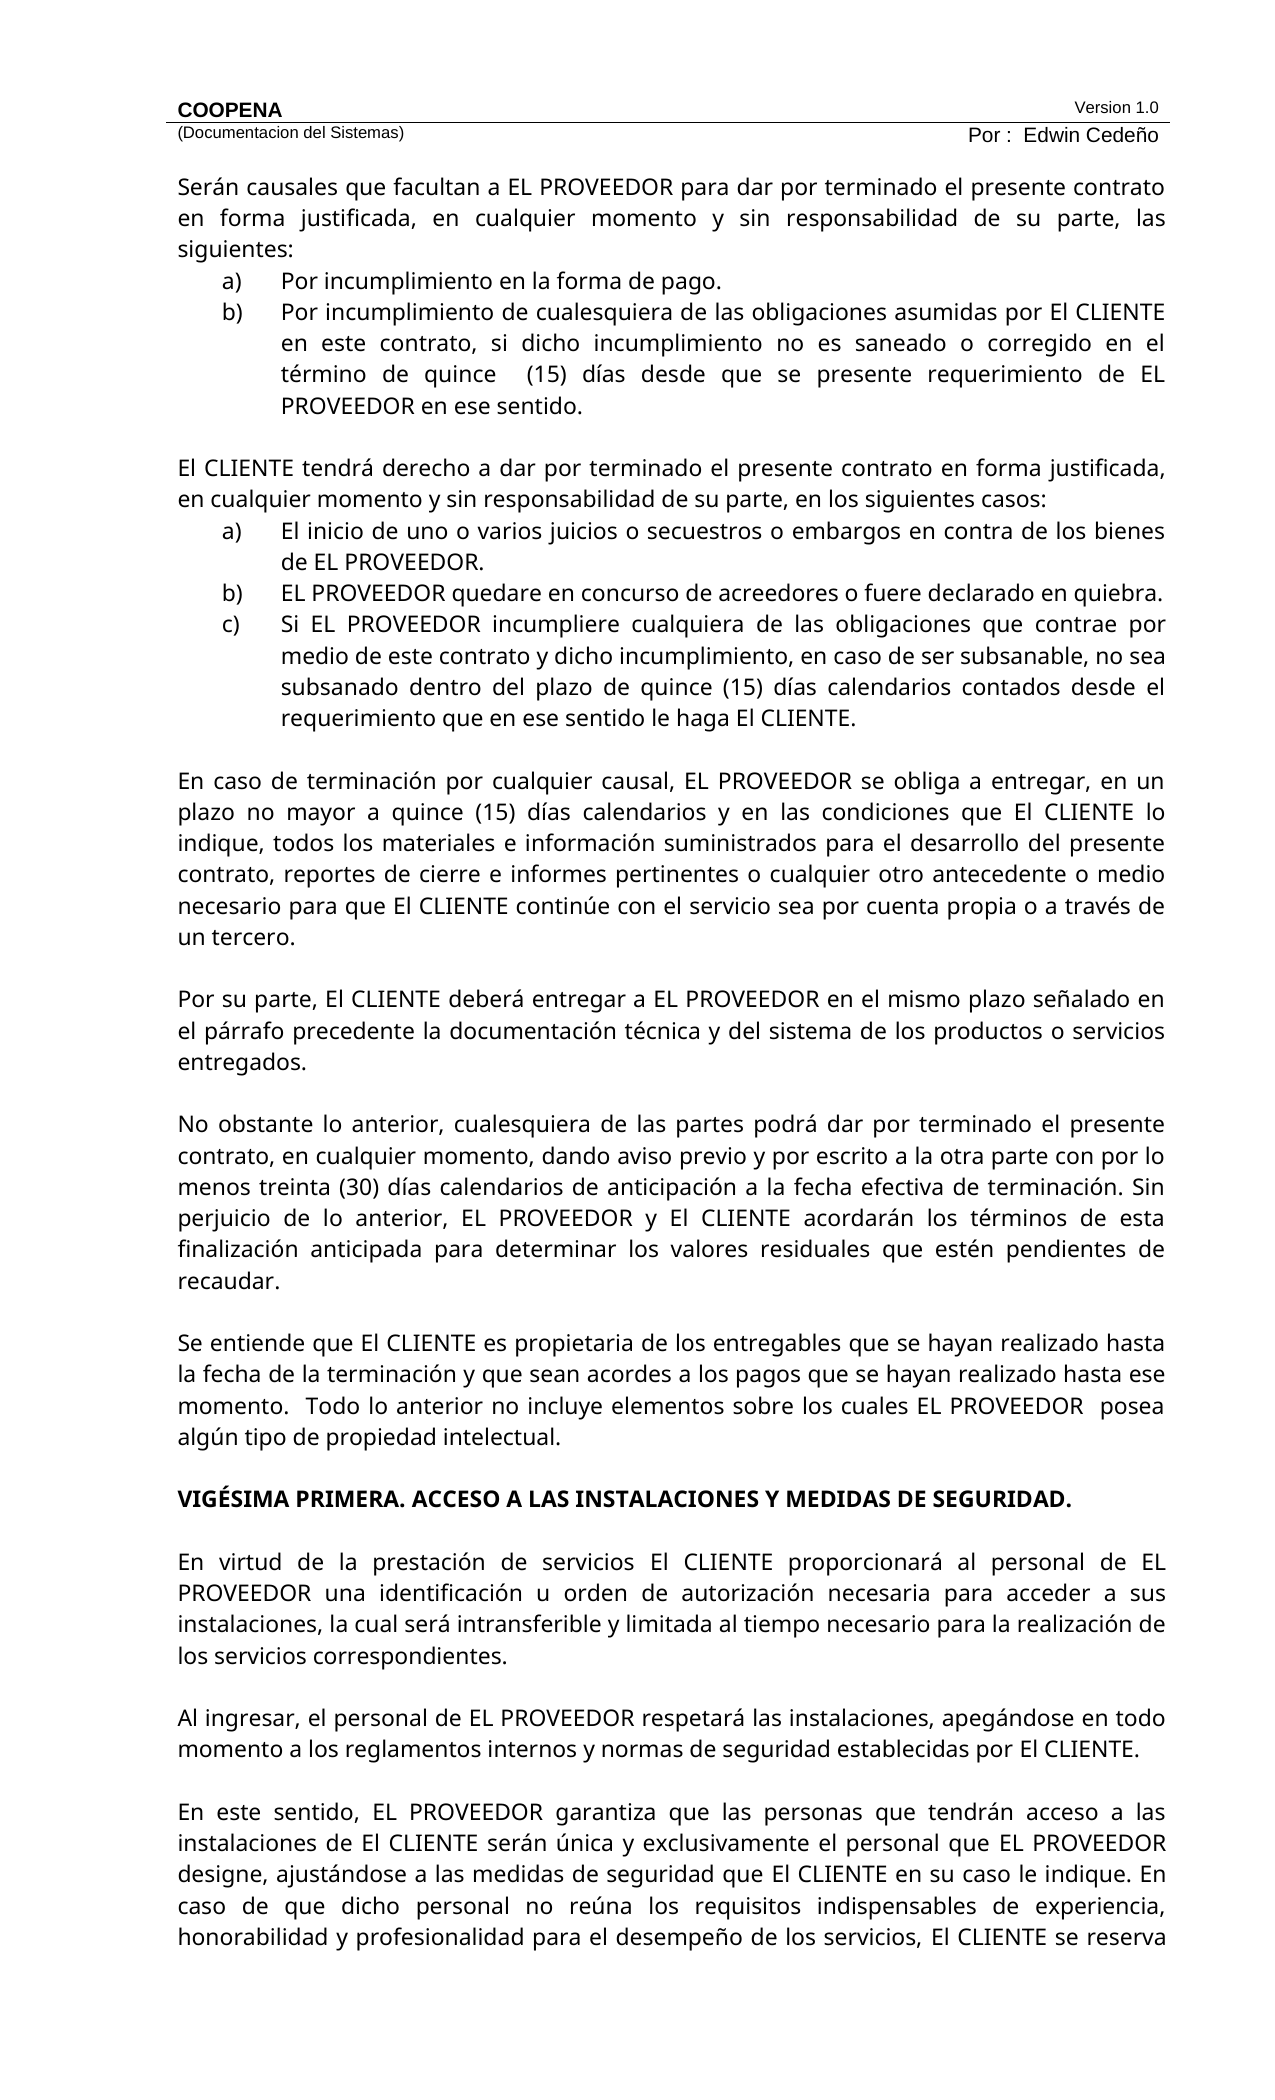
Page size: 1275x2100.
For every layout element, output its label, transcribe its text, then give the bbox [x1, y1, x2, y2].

text Se entiende que El CLIENTE es propietaria de los entregables que se hayan realizado hasta la fecha de la terminación y que sean acordes a los pagos que se hayan realizado hasta ese momento. Todo lo anterior no incluye elementos sobre los cuales EL PROVEEDOR posea algún tipo de propiedad intelectual. [177, 1327, 1167, 1452]
list Por incumplimiento en la forma de pago. [222, 264, 1167, 296]
text Por su parte, El CLIENTE deberá entregar a EL PROVEEDOR en el mismo plazo señalado en el párrafo precedente la documentación técnica y del sistema de los productos o servicios entregados. [177, 983, 1167, 1077]
list Por incumplimiento de cualesquiera de las obligaciones asumidas por El CLIENTE en este contrato, si dicho incumplimiento no es saneado o corregido en el término de quince (15) días desde que se presente requerimiento de EL PROVEEDOR en ese sentido. [222, 296, 1167, 421]
list EL PROVEEDOR quedare en concurso de acreedores o fuere declarado en quiebra. [222, 577, 1167, 608]
text El CLIENTE tendrá derecho a dar por terminado el presente contrato en forma justificada, en cualquier momento y sin responsabilidad de su parte, en los siguientes casos: [177, 452, 1167, 514]
text En caso de terminación por cualquier causal, EL PROVEEDOR se obliga a entregar, en un plazo no mayor a quince (15) días calendarios y en las condiciones que El CLIENTE lo indique, todos los materiales e información suministrados para el desarrollo del presente contrato, reportes de cierre e informes pertinentes o cualquier otro antecedente o medio necesario para que El CLIENTE continúe con el servicio sea por cuenta propia o a través de un tercero. [177, 764, 1167, 952]
text En virtud de la prestación de servicios El CLIENTE proporcionará al personal de EL PROVEEDOR una identificación u orden de autorización necesaria para acceder a sus instalaciones, la cual será intransferible y limitada al tiempo necesario para la realización de los servicios correspondientes. [177, 1546, 1167, 1671]
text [177, 1796, 1167, 1952]
text Al ingresar, el personal de EL PROVEEDOR respetará las instalaciones, apegándose en todo momento a los reglamentos internos y normas de seguridad establecidas por El CLIENTE. [177, 1702, 1167, 1764]
text Serán causales que facultan a EL PROVEEDOR para dar por terminado el presente contrato en forma justificada, en cualquier momento y sin responsabilidad de su parte, las siguientes: [177, 171, 1167, 264]
text VIGÉSIMA PRIMERA. ACCESO A LAS INSTALACIONES Y MEDIDAS DE SEGURIDAD. [177, 1483, 1167, 1514]
list El inicio de uno o varios juicios o secuestros o embargos en contra de los bienes de EL PROVEEDOR. [222, 514, 1167, 577]
list Si EL PROVEEDOR incumpliere cualquiera de las obligaciones que contrae por medio de este contrato y dicho incumplimiento, en caso de ser subsanable, no sea subsanado dentro del plazo de quince (15) días calendarios contados desde el requerimiento que en ese sentido le haga El CLIENTE. [222, 608, 1167, 733]
text No obstante lo anterior, cualesquiera de las partes podrá dar por terminado el presente contrato, en cualquier momento, dando aviso previo y por escrito a la otra parte con por lo menos treinta (30) días calendarios de anticipación a la fecha efectiva de terminación. Sin perjuicio de lo anterior, EL PROVEEDOR y El CLIENTE acordarán los términos de esta finalización anticipada para determinar los valores residuales que estén pendientes de recaudar. [177, 1108, 1167, 1296]
